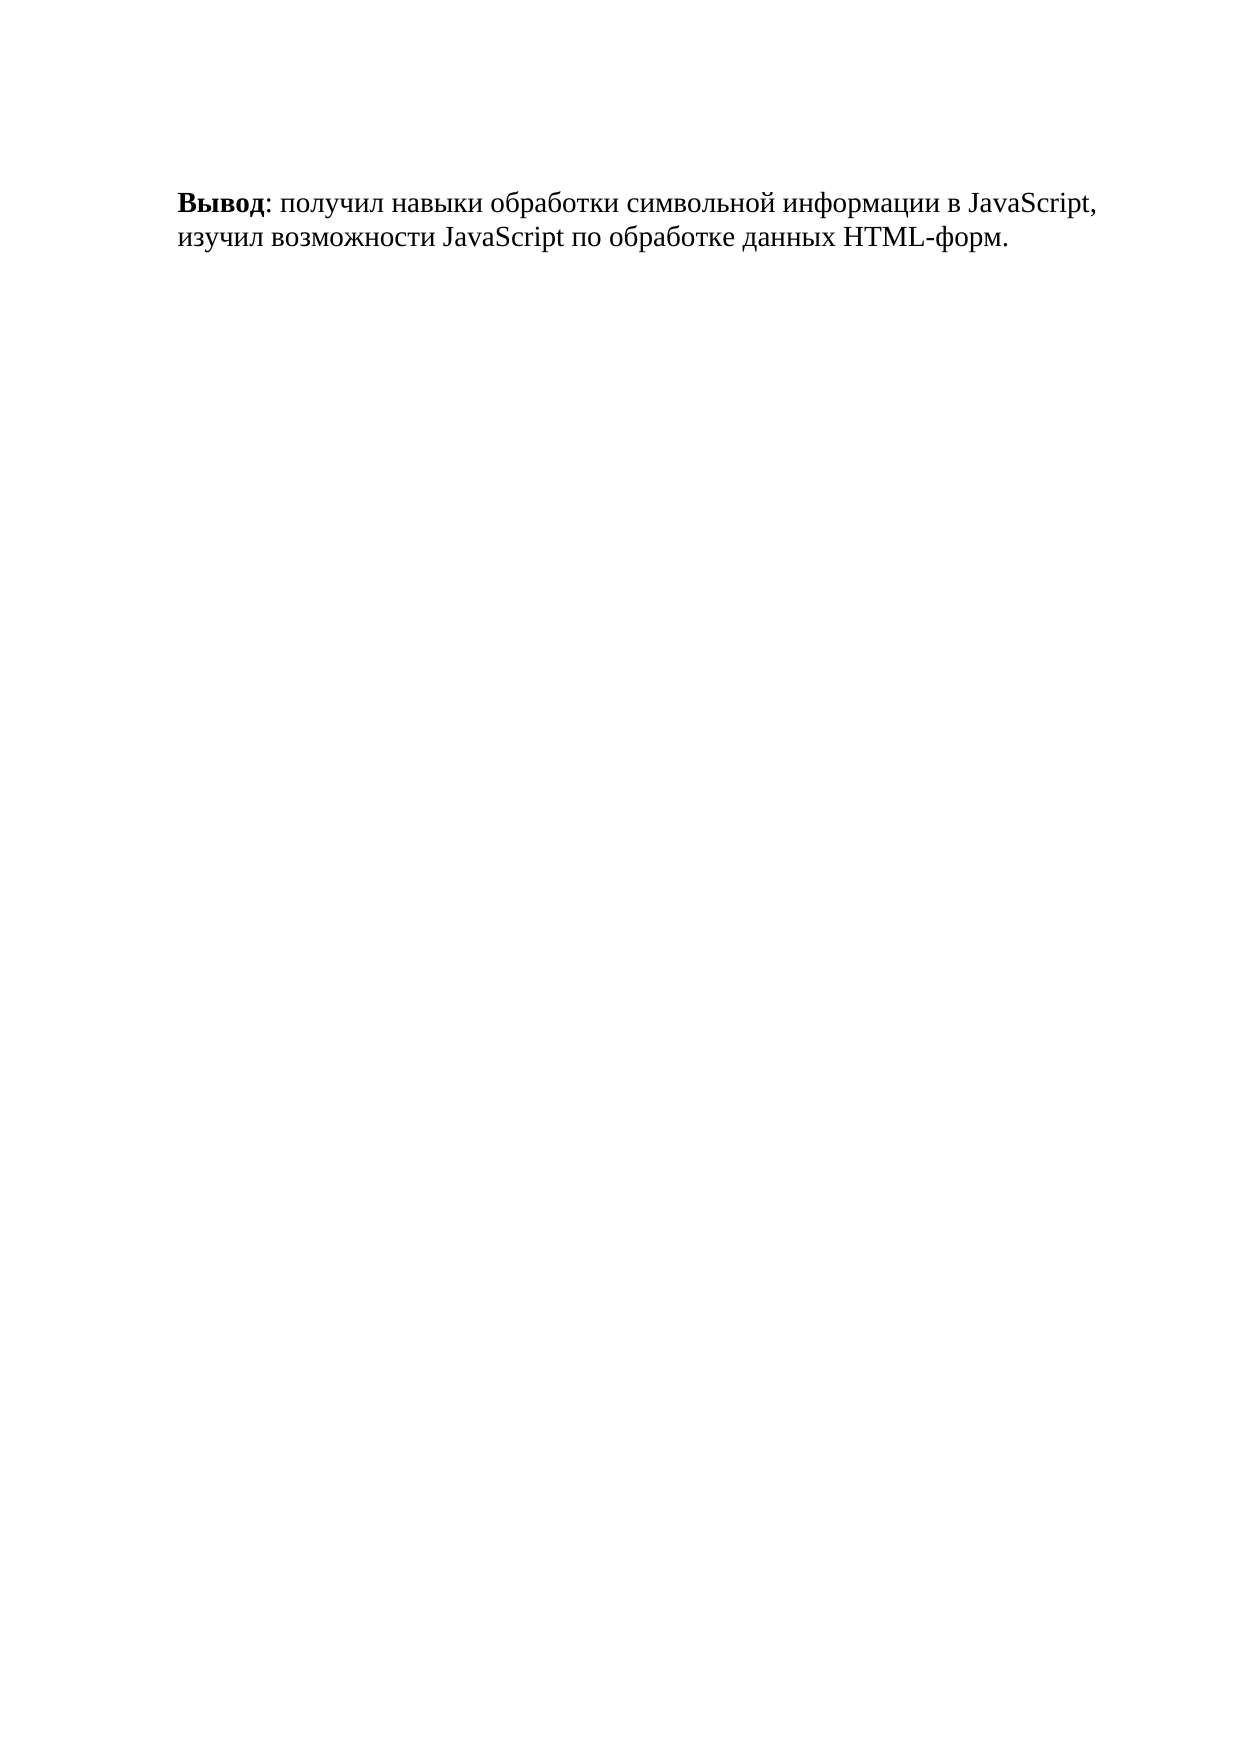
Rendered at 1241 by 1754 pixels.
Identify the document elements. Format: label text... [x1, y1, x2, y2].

text Вывод: получил навыки обработки символьной информации в JavaScript, изучил возможности JavaScript по обработке данных HTML-форм. [177, 185, 1152, 252]
